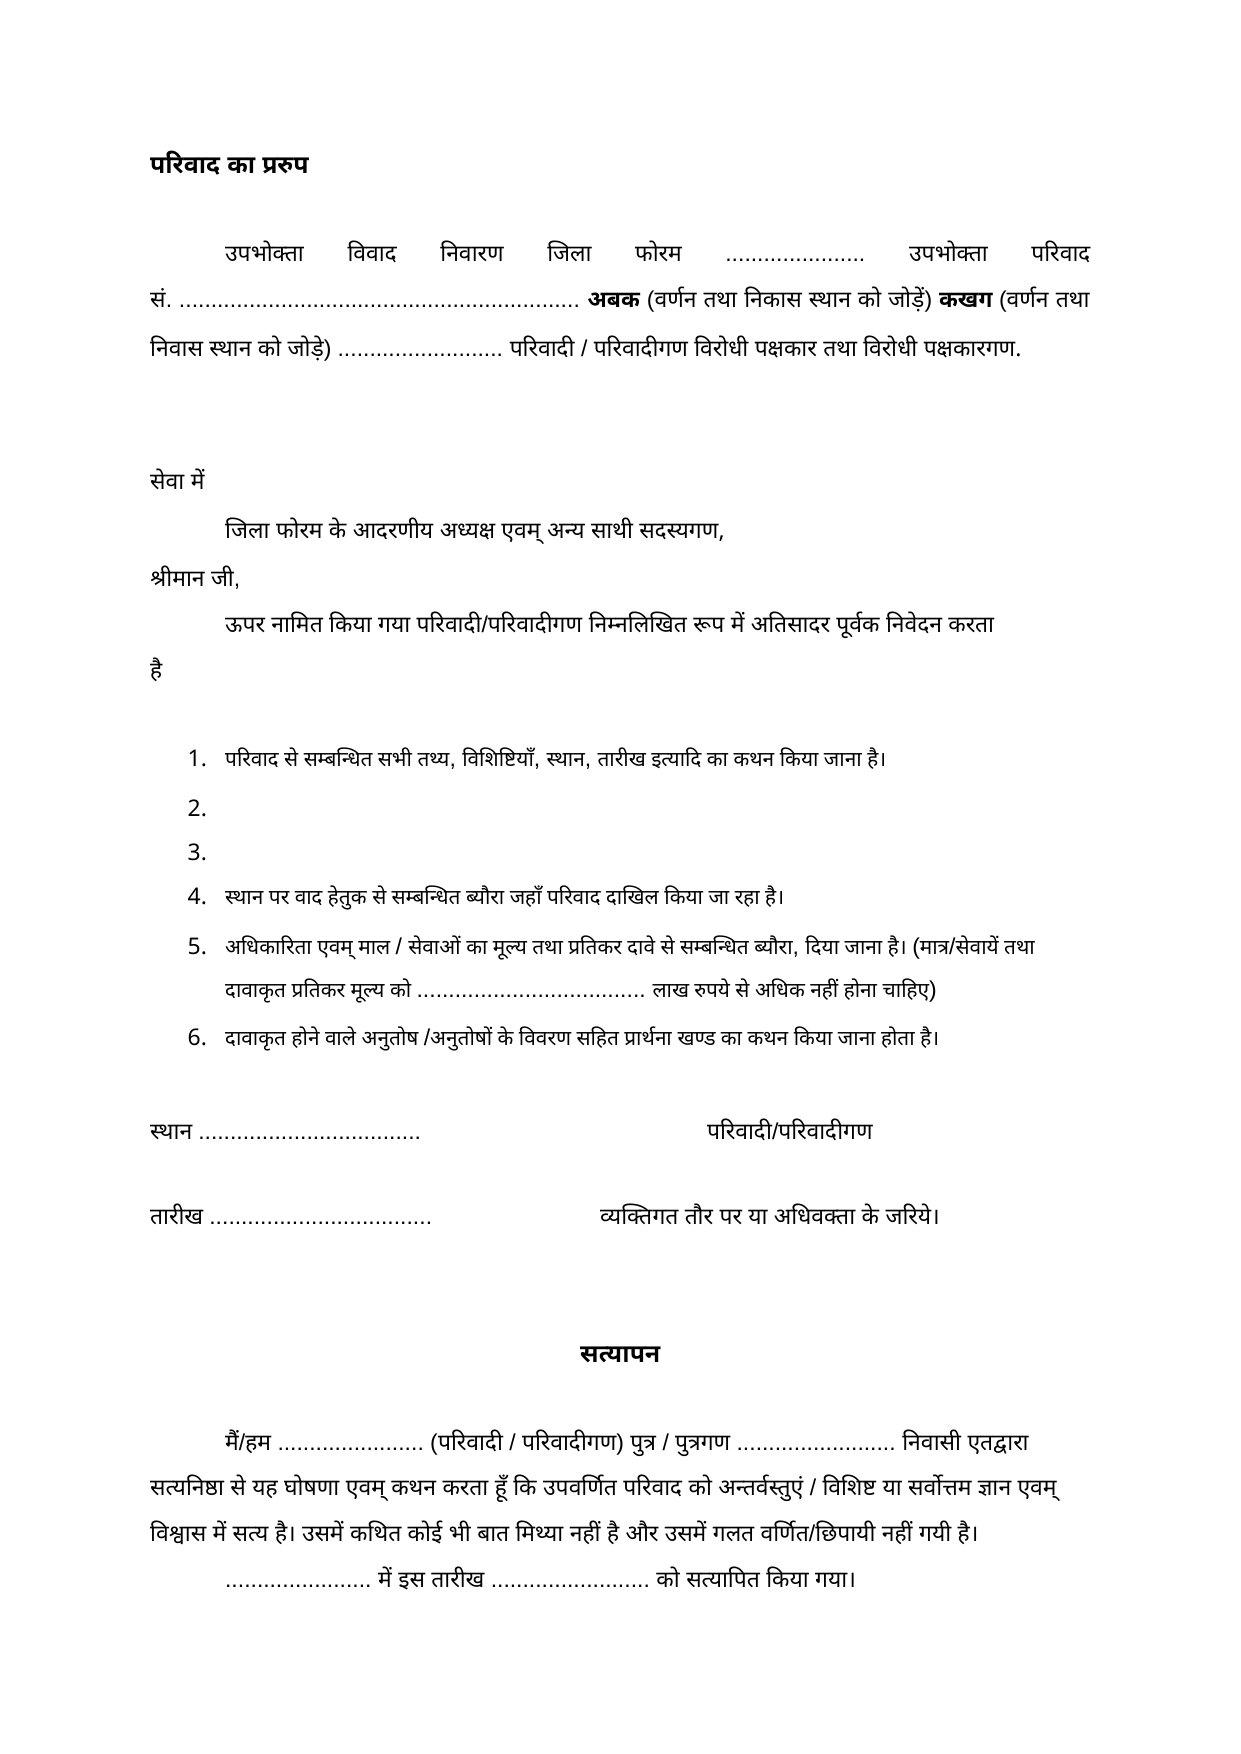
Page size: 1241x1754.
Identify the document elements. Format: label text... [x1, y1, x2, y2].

text ऊपर नामित किया गया परिवादी/परिवादीगण निम्नलिखित रूप में अतिसादर पूर्वक निवेदन करता [150, 611, 1090, 642]
text परिवाद का प्ररुप [150, 150, 1090, 184]
text ....................... में इस तारीख ......................... को सत्यापित किया गया। [150, 1566, 1090, 1597]
text श्रीमान जी, [150, 565, 1090, 596]
text उपभोक्ता विवाद निवारण जिला फोरम ...................... उपभोक्ता परिवाद सं. ............................................................... अबक (वर्णन तथा निकास स्थान को जोड़ें) कखग (वर्णन तथा निवास स्थान को जोड़े) .......................... परिवादी / परिवादीगण विरोधी पक्षकार तथा विरोधी पक्षकारगण. [150, 240, 1090, 366]
text सेवा में [150, 469, 1090, 499]
text मैं/हम ....................... (परिवादी / परिवादीगण) पुत्र / पुत्रगण ......................... निवासी एतद्वारा सत्यनिष्ठा से यह घोषणा एवम् कथन करता हूँ कि उपवर्णित परिवाद को अन्तर्वस्तुएं / विशिष्ट या सर्वोत्तम ज्ञान एवम् विश्वास में सत्य है। उसमें कथित कोई भी बात मिथ्या नहीं है और उसमें गलत वर्णित/छिपायी नहीं गयी है। [150, 1428, 1090, 1551]
list अधिकारिता एवम् माल / सेवाओं का मूल्य तथा प्रतिकर दावे से सम्बन्धित ब्यौरा, दिया जाना है। (मात्र/सेवायें तथा दावाकृत प्रतिकर मूल्य को .................................... लाख रुपये से अधिक नहीं होना चाहिए) [187, 930, 1090, 1006]
text है [150, 658, 1090, 688]
text स्थान ................................... परिवादी/परिवादीगण [150, 1118, 1090, 1148]
text सत्यापन [150, 1340, 1090, 1373]
text जिला फोरम के आदरणीय अध्यक्ष एवम् अन्य साथी सदस्यगण, [150, 514, 1090, 548]
list दावाकृत होने वाले अनुतोष /अनुतोषों के विवरण सहित प्रार्थना खण्ड का कथन किया जाना होता है। [187, 1021, 1090, 1054]
list स्थान पर वाद हेतुक से सम्बन्धित ब्यौरा जहाँ परिवाद दाखिल किया जा रहा है। [187, 880, 1090, 913]
list परिवाद से सम्बन्धित सभी तथ्य, विशिष्टियाँ, स्थान, तारीख इत्यादि का कथन किया जाना है। [187, 742, 1090, 775]
text तारीख ................................... व्यक्तिगत तौर पर या अधिवक्ता के जरिये। [150, 1203, 1090, 1234]
